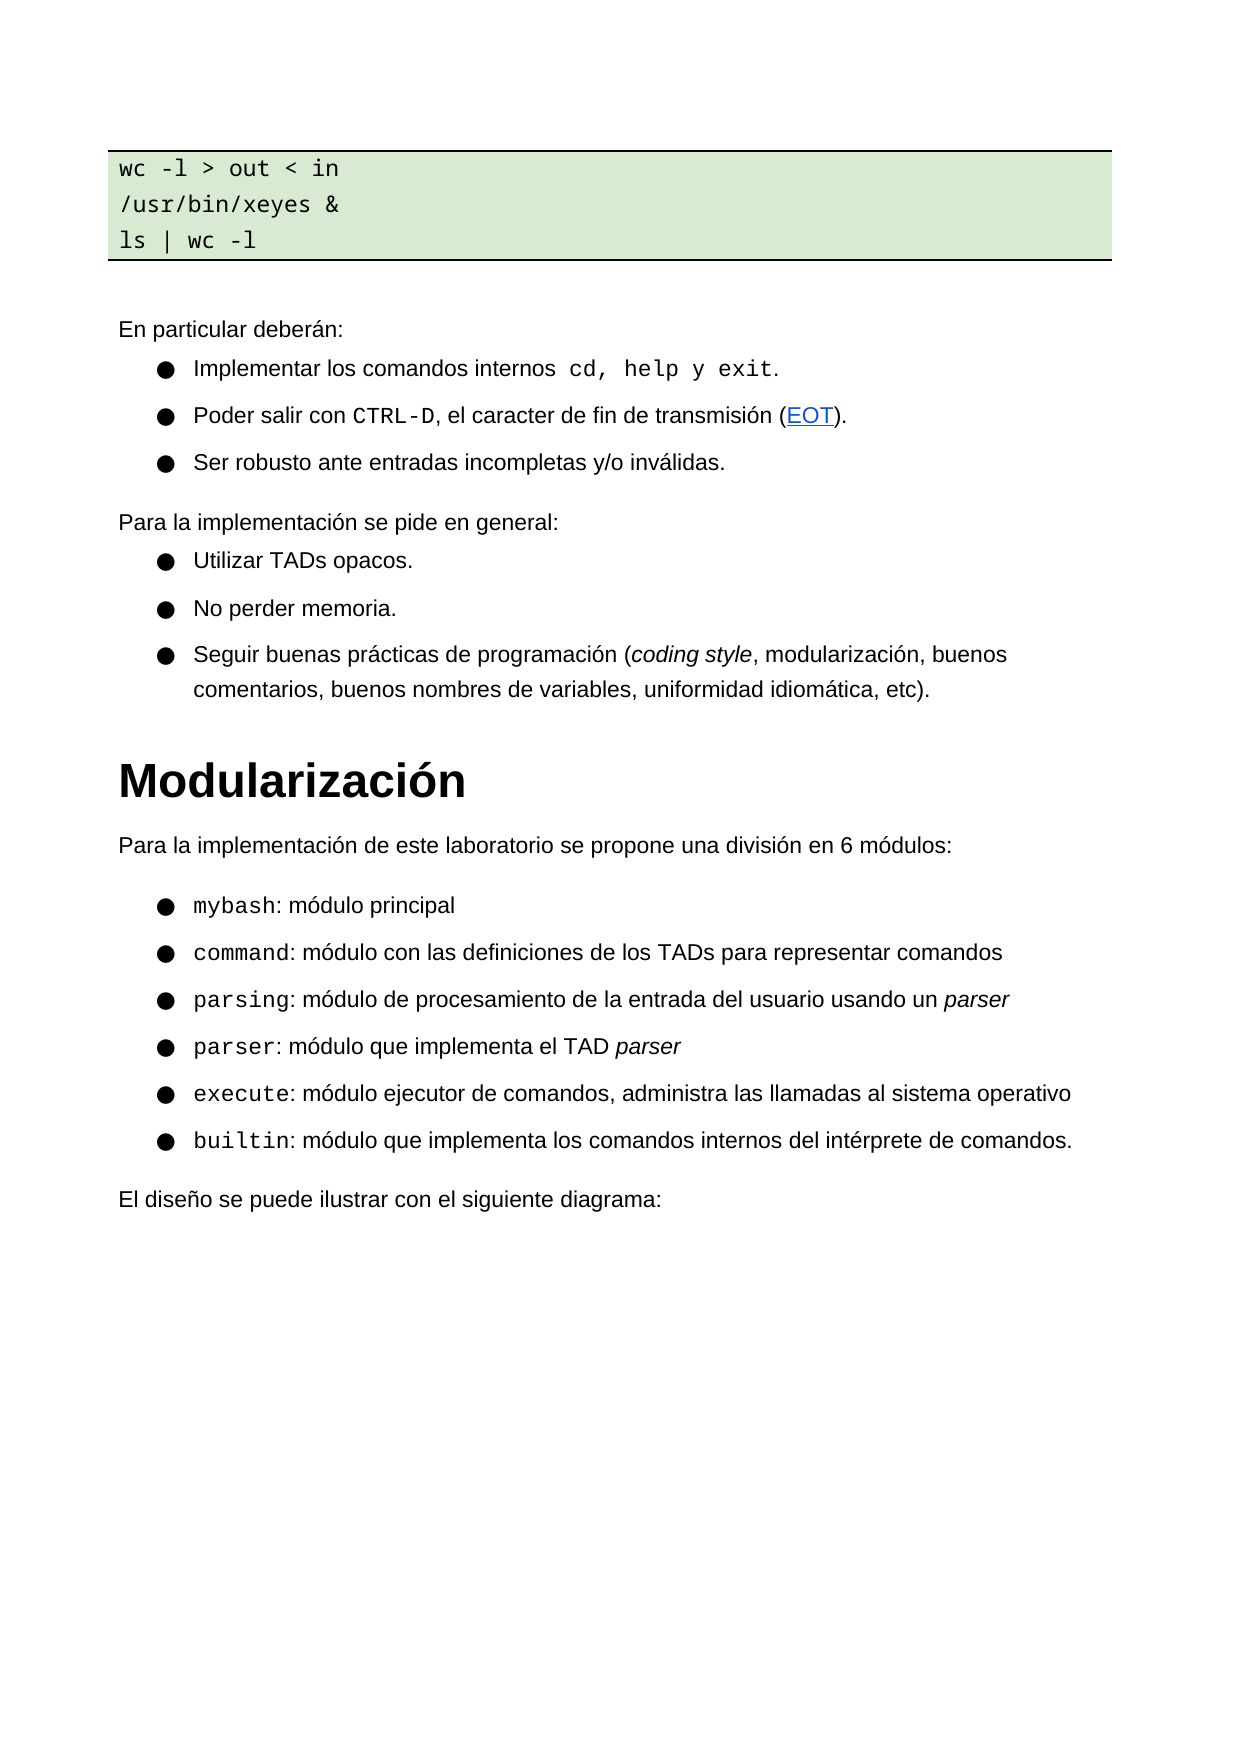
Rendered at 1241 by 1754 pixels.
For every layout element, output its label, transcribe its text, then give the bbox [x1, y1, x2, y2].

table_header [108, 152, 1112, 259]
list Poder salir con CTRL-D, el caracter de fin de transmisión (EOT). [156, 390, 1122, 437]
list Seguir buenas prácticas de programación (coding style, modularización, buenos comentarios, buenos nombres de variables, uniformidad idiomática, etc). [156, 629, 1122, 702]
list Ser robusto ante entradas incompletas y/o inválidas. [156, 437, 1122, 484]
list execute: módulo ejecutor de comandos, administra las llamadas al sistema operativo [156, 1067, 1122, 1114]
list builtin: módulo que implementa los comandos internos del intérprete de comandos. [156, 1114, 1122, 1161]
list Implementar los comandos internos cd, help y exit. [156, 343, 1122, 390]
text Para la implementación se pide en general: [118, 509, 1122, 535]
list command: módulo con las definiciones de los TADs para representar comandos [156, 927, 1122, 973]
list No perder memoria. [156, 582, 1122, 629]
list parsing: módulo de procesamiento de la entrada del usuario usando un parser [156, 973, 1122, 1021]
list Utilizar TADs opacos. [156, 535, 1122, 582]
text Para la implementación de este laboratorio se propone una división en 6 módulos: [118, 832, 1122, 859]
text En particular deberán: [118, 316, 1122, 343]
list mybash: módulo principal [156, 879, 1122, 927]
text El diseño se puede ilustrar con el siguiente diagrama: [118, 1186, 1122, 1213]
list parser: módulo que implementa el TAD parser [156, 1021, 1122, 1067]
subtitle Modularización [118, 752, 1122, 807]
